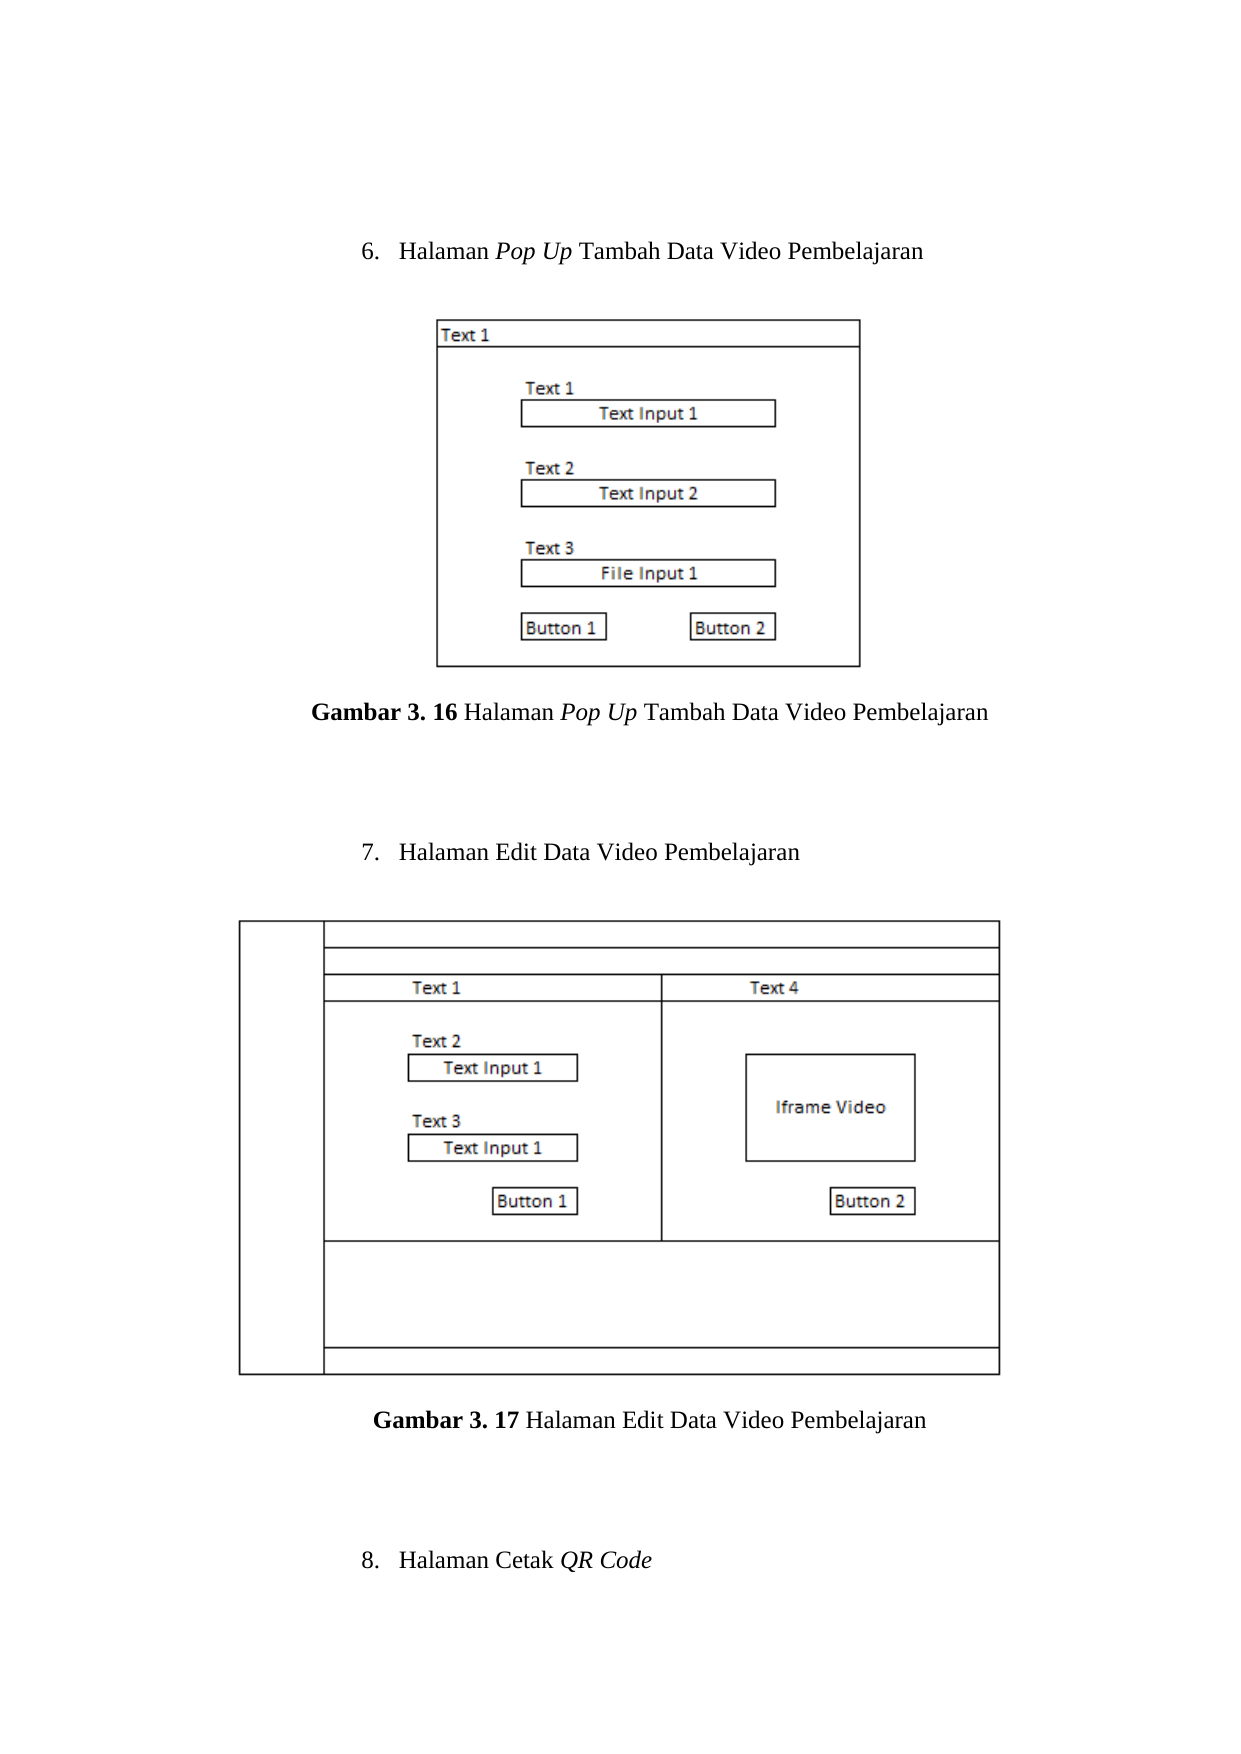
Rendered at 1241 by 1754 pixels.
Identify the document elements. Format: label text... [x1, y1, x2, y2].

list Halaman Cetak QR Code [361, 1545, 1063, 1574]
list Halaman Edit Data Video Pembelajaran [361, 837, 1063, 866]
picture [435, 318, 864, 669]
picture [236, 920, 1002, 1377]
list Halaman Pop Up Tambah Data Video Pembelajaran [361, 236, 1063, 265]
